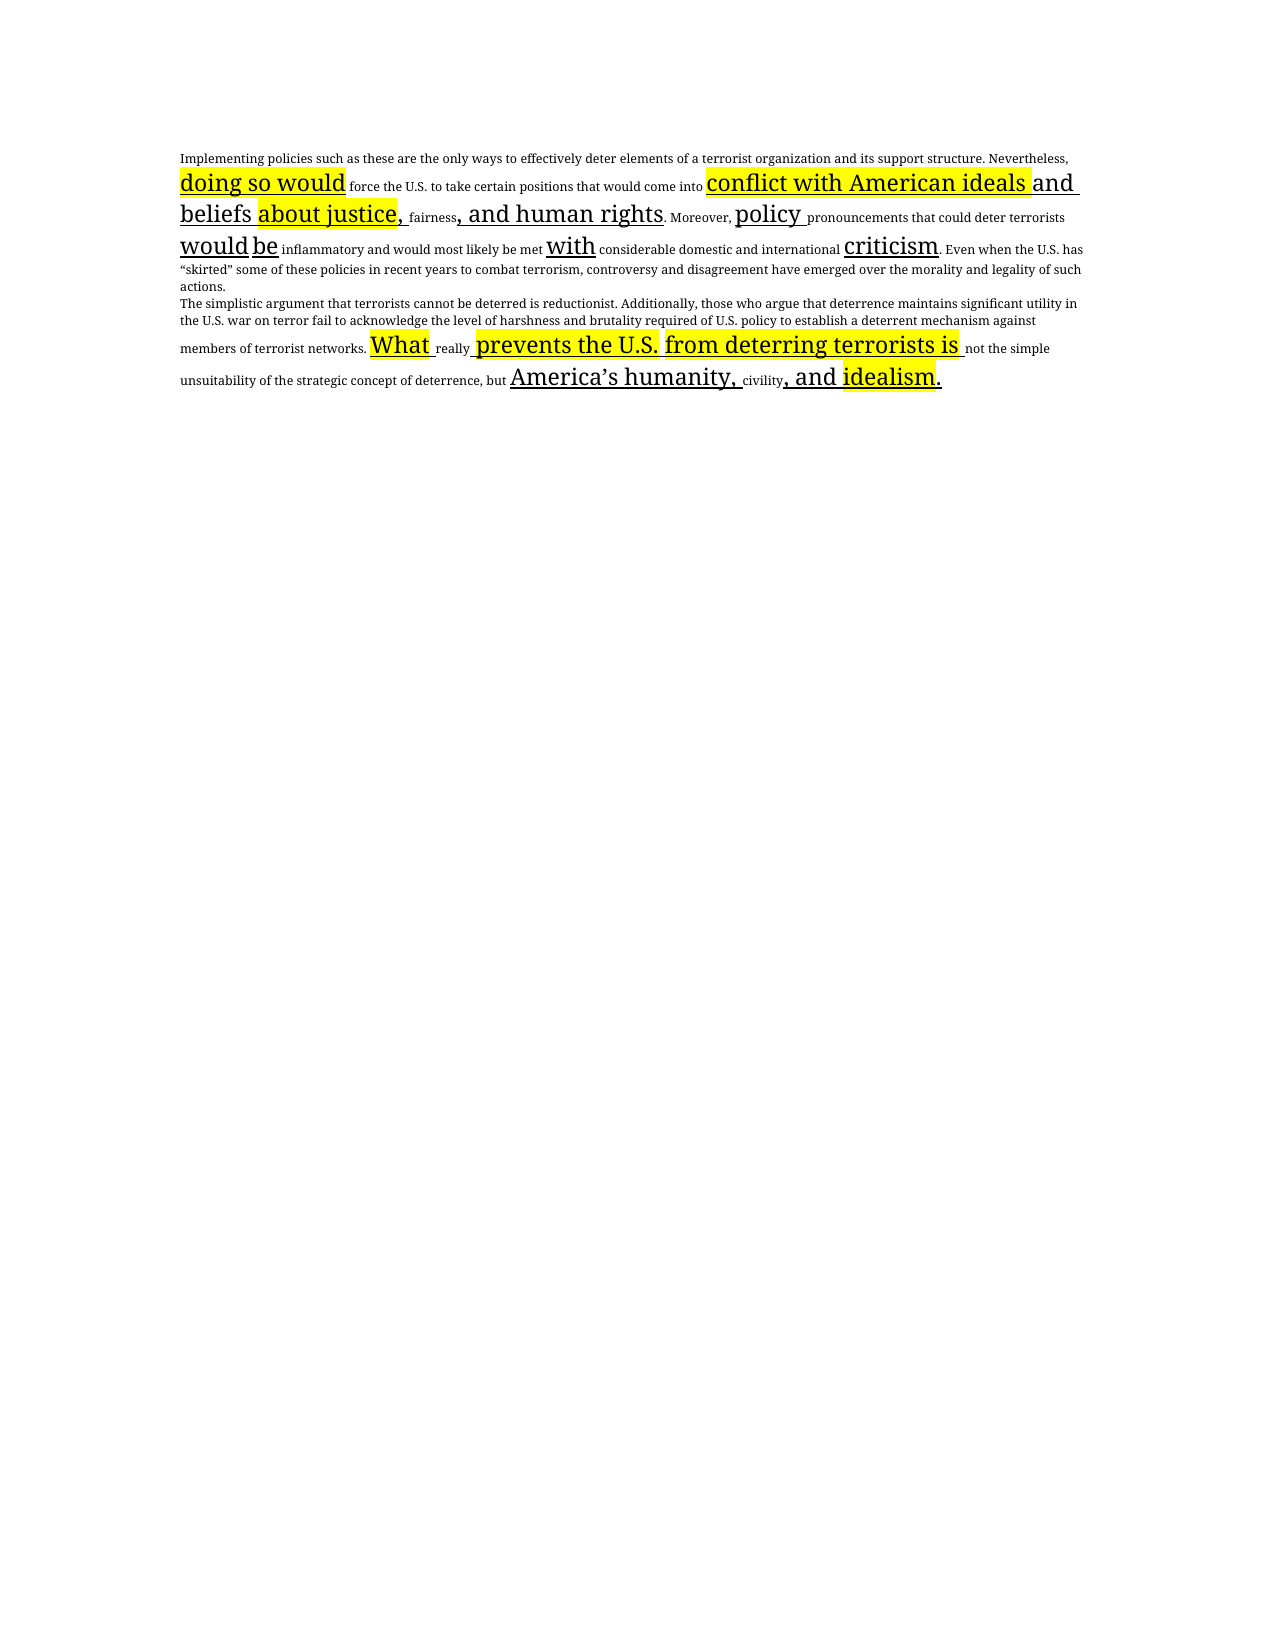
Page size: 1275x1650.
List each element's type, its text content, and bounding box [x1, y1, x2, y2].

text Implementing policies such as these are the only ways to effectively deter elements of a terrorist organization and its support structure. Nevertheless, doing so would force the U.S. to take certain positions that would come into conflict with American ideals and beliefs about justice, fairness, and human rights. Moreover, policy pronouncements that could deter terrorists would be inflammatory and would most likely be met with considerable domestic and international criticism. Even when the U.S. has “skirted” some of these policies in recent years to combat terrorism, controversy and disagreement have emerged over the morality and legality of such actions. [180, 150, 1095, 295]
text The simplistic argument that terrorists cannot be deterred is reductionist. Additionally, those who argue that deterrence maintains significant utility in the U.S. war on terror fail to acknowledge the level of harshness and brutality required of U.S. policy to establish a deterrent mechanism against members of terrorist networks. What really prevents the U.S. from deterring terrorists is not the simple unsuitability of the strategic concept of deterrence, but America’s humanity, civility, and idealism. [180, 295, 1095, 392]
